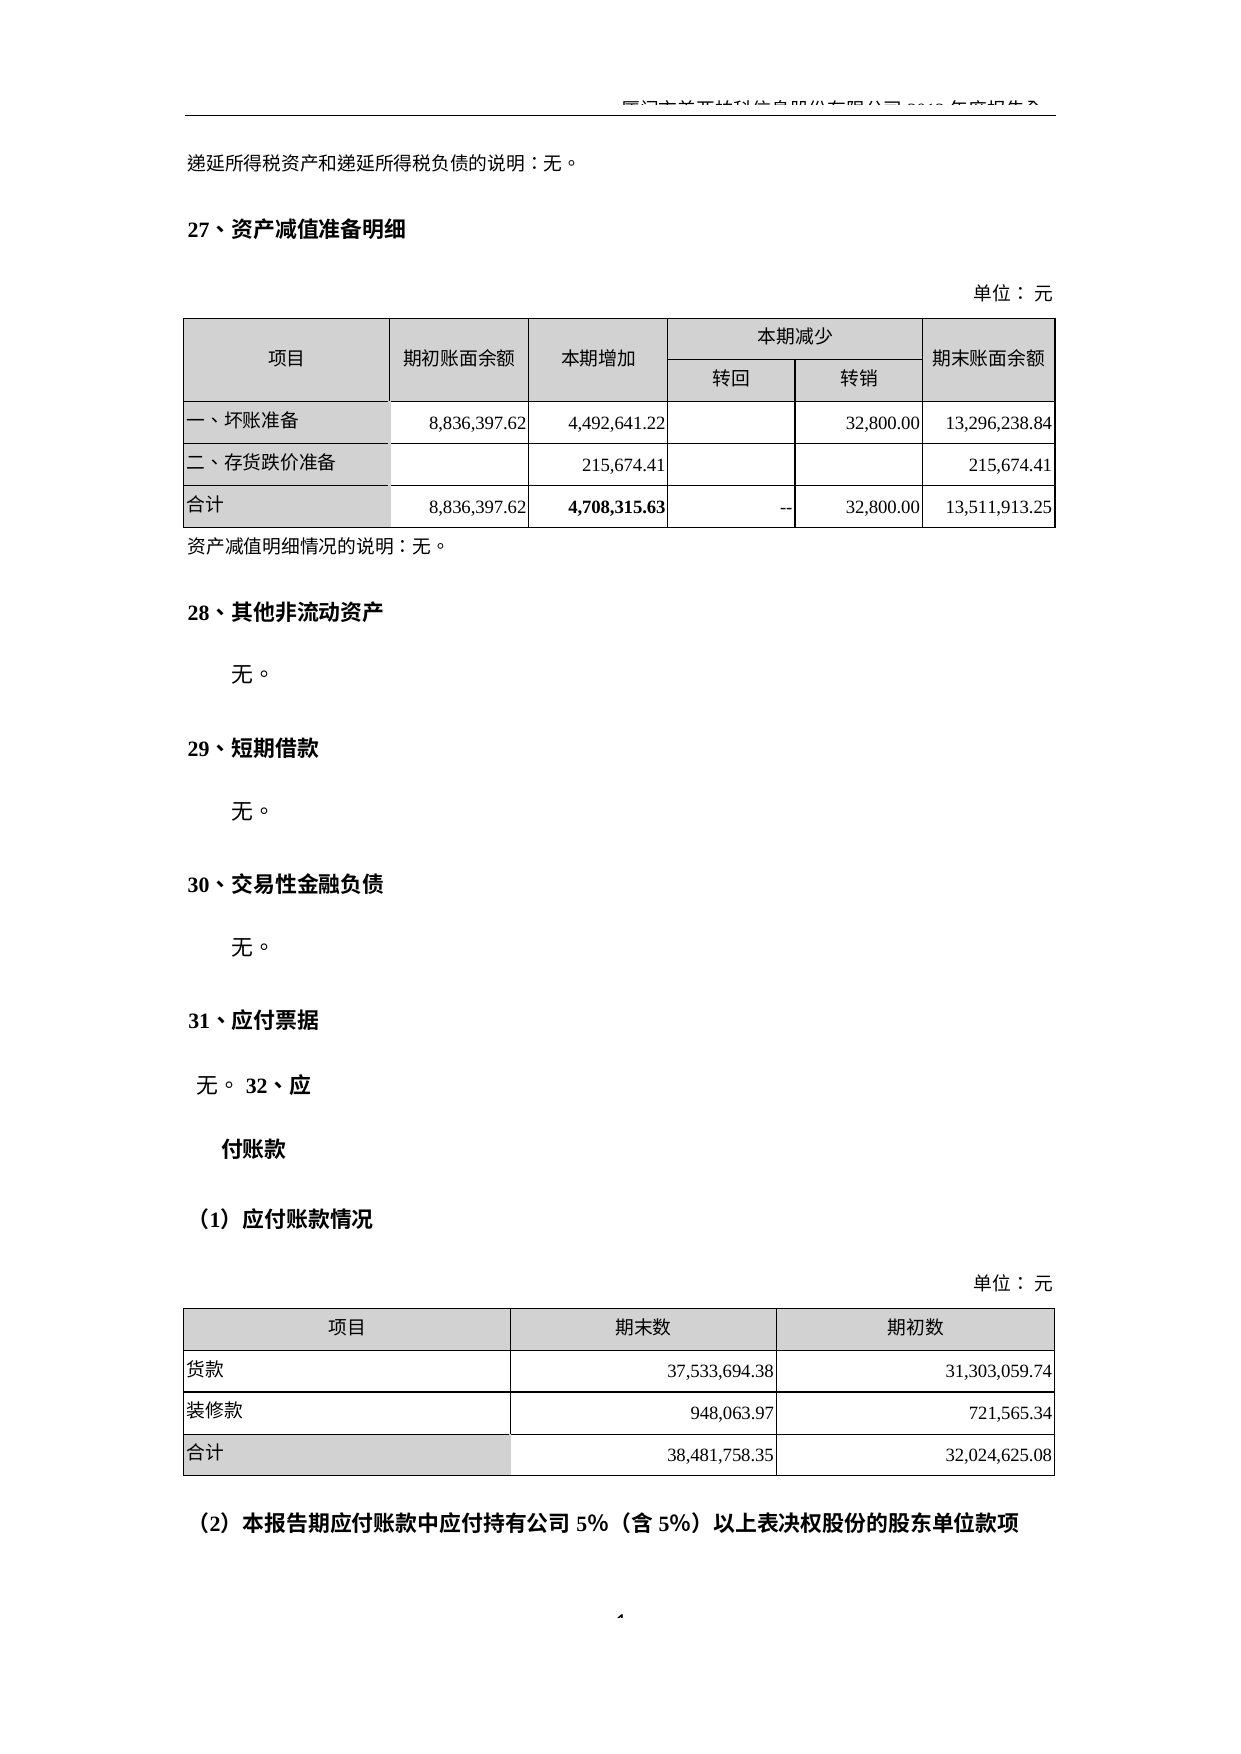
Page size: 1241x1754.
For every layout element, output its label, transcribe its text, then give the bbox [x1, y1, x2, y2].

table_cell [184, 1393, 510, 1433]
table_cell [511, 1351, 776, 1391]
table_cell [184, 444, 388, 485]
subtitle 30、交易性金融负债 无。 [187, 869, 387, 962]
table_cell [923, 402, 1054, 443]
subtitle （1）应付账款情况 [187, 1204, 1069, 1233]
text 单位： 元 [173, 281, 1053, 306]
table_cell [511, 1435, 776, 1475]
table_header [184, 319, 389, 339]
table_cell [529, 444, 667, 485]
subtitle 28、其他非流动资产 无。 [187, 596, 387, 689]
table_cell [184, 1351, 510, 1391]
subtitle 27、资产减值准备明细 [187, 214, 1069, 243]
subtitle 29、短期借款 无。 [187, 733, 321, 826]
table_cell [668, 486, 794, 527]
subtitle 31、应付票据 无。 32、应付账款 [187, 1006, 319, 1164]
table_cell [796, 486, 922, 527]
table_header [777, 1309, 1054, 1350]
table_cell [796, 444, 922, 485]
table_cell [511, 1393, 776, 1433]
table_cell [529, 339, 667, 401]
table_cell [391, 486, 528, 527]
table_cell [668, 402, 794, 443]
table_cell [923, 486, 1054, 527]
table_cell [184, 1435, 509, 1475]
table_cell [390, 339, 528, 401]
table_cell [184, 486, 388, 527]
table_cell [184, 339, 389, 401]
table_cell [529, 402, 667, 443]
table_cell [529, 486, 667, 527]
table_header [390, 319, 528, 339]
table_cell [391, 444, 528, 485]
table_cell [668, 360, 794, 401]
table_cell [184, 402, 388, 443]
subtitle （2）本报告期应付账款中应付持有公司 5％（含 5％）以上表决权股份的股东单位款项 [187, 1507, 1069, 1537]
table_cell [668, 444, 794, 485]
text 单位： 元 [173, 1271, 1053, 1296]
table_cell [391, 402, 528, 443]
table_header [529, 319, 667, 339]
text 递延所得税资产和递延所得税负债的说明：无。 [187, 150, 1069, 176]
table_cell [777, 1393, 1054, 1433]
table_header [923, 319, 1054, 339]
text 资产减值明细情况的说明：无。 [187, 533, 1069, 559]
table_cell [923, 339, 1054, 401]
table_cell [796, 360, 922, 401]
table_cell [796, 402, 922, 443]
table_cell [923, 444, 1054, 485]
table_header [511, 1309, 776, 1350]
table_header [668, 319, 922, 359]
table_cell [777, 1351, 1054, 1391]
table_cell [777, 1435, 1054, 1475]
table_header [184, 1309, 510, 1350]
